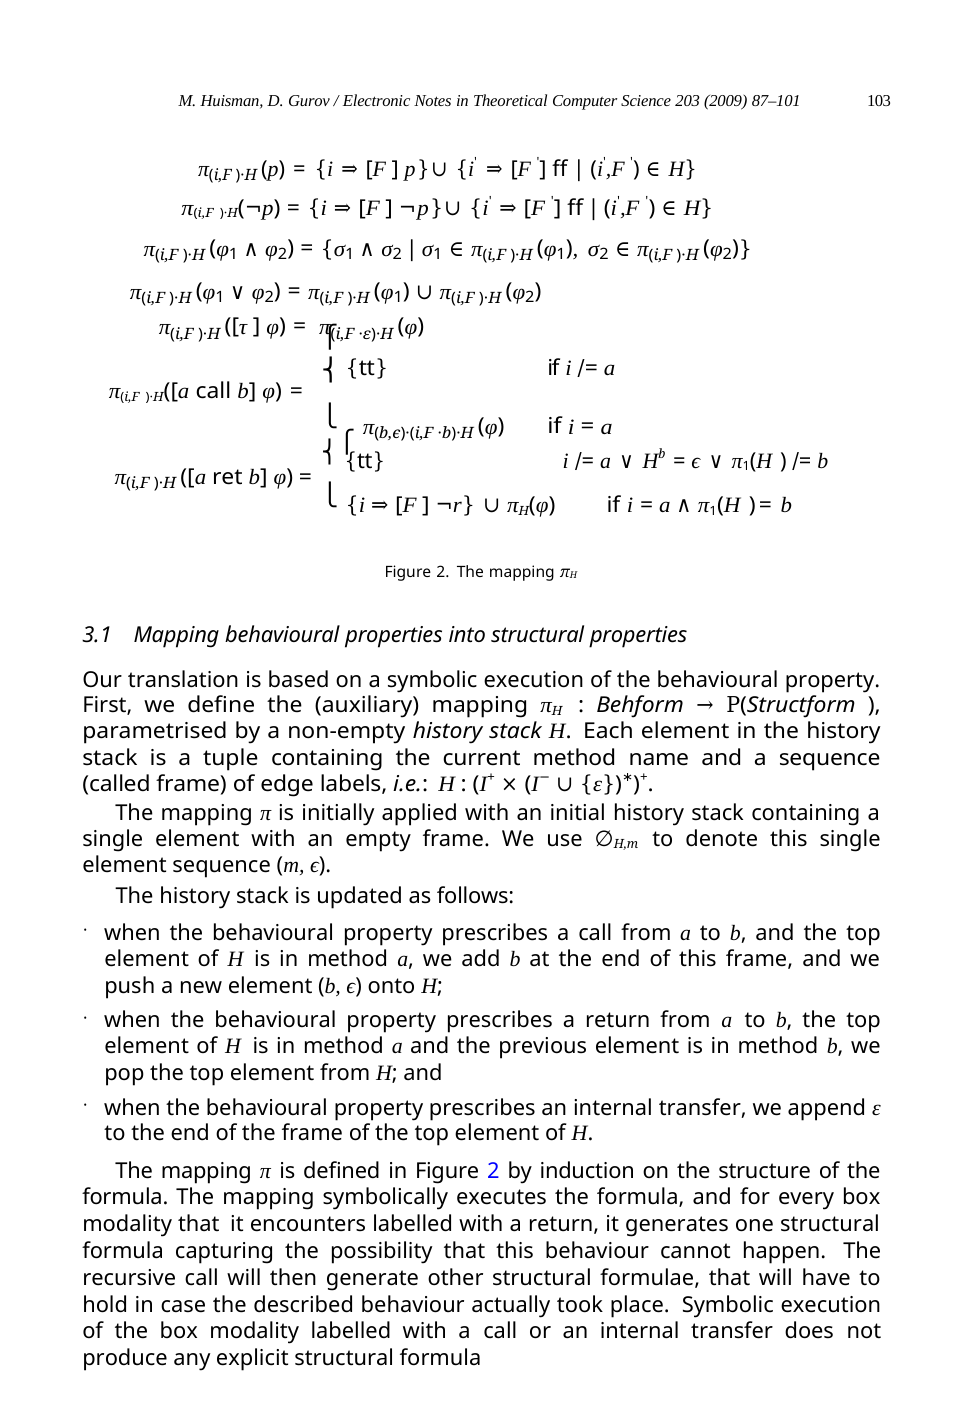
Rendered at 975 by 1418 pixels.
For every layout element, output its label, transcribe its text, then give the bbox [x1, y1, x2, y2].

list when the behavioural property prescribes a call from a to b, and the top element of H is in method a, we add b at the end of this frame, and we push a new element (b, ϵ) onto H; [83, 919, 881, 1000]
text The mapping π is defined in Figure 2 by induction on the structure of the formula. The mapping symbolically executes the formula, and for every box modality that it encounters labelled with a return, it generates one structural formula capturing the possibility that this behaviour cannot happen. The recursive call will then generate other structural formulae, that will have to hold in case the described behaviour actually took place. Symbolic execution of the box modality labelled with a call or an internal transfer does not produce any explicit structural formula [82, 1157, 881, 1372]
text π(i,F )·H ([τ ] φ) = π(i,F ·ε)·H (φ) [158, 318, 910, 344]
text π(i,F )·H (p) = {i ⇒ [F ] p}∪ {i' ⇒ [F '] ff | (i',F ') ∈ H} [71, 153, 824, 185]
list Mapping behavioural properties into structural properties [82, 618, 910, 648]
text ⎩⎧ π(b,є)·(i,F ·b)·H (φ) if i = a [321, 403, 910, 455]
list when the behavioural property prescribes a return from a to b, the top element of H is in method a and the previous element is in method b, we pop the top element from H; and [83, 1007, 881, 1087]
text Figure 2. The mapping πH [174, 560, 788, 582]
text π(i,F )·H ([a ret b] φ) = [114, 463, 910, 490]
list when the behavioural property prescribes an internal transfer, we append ε to the end of the frame of the top element of H. [83, 1094, 881, 1147]
text π(i,F )·H (φ1 ∧ φ2) = {σ1 ∧ σ2 | σ1 ∈ π(i,F )·H (φ1), σ2 ∈ π(i,F )·H (φ2)} [71, 232, 824, 267]
text π(i,F )·H(¬p) = {i ⇒ [F ] ¬p}∪ {i' ⇒ [F '] ff | (i',F ') ∈ H} [71, 192, 824, 221]
text ⎧ {tt} if i /= a [321, 344, 910, 384]
text Our translation is based on a symbolic execution of the behavioural property. First, we define the (auxiliary) mapping πH : Behform → P(Structform ), parametrised by a non-empty history stack H. Each element in the history stack is a tuple containing the current method name and a sequence (called frame) of edge labels, i.e.: H : (I+ × (I− ∪ {ε})∗)+. [82, 667, 881, 798]
text The history stack is updated as follows: [115, 879, 910, 909]
text The mapping π is initially applied with an initial history stack containing a single element with an empty frame. We use ∅H,m to denote this single element sequence (m, ϵ). [82, 799, 881, 879]
text π(i,F )·H (φ1 ∨ φ2) = π(i,F )·H (φ1) ∪ π(i,F )·H (φ2) [129, 275, 910, 310]
text ⎩ {i ⇒ [F ] ¬r} ∪ πH(φ) if i = a ∧ π1(H )= b [321, 490, 910, 519]
text π(i,F )·H([a call b] φ) = [109, 384, 910, 403]
